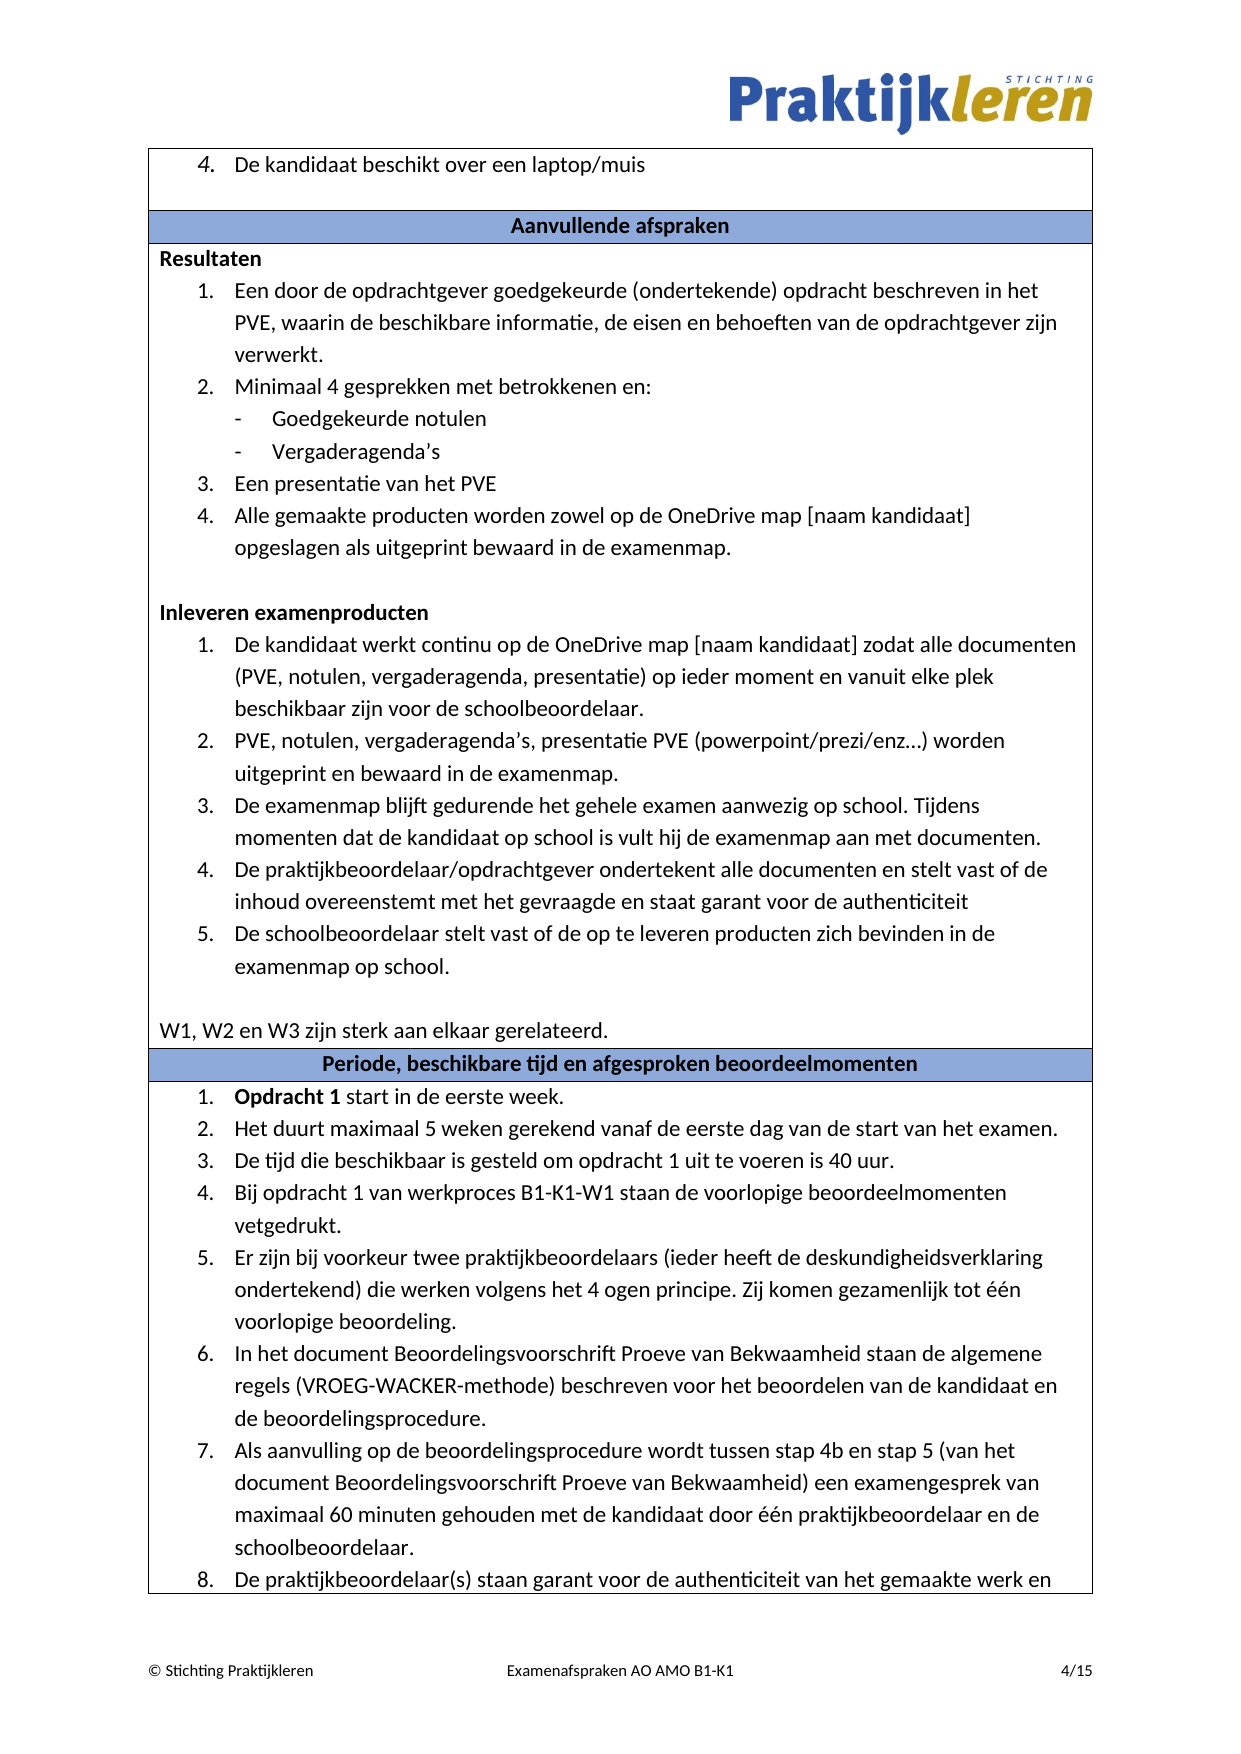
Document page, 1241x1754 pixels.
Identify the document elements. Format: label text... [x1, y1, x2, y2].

table_cell Periode, beschikbare tijd en afgesproken beoordeelmomenten [149, 1049, 1092, 1081]
table_cell Resultaten Een door de opdrachtgever goedgekeurde (ondertekende) opdracht beschreven in het PVE, waarin de beschikbare informatie, de eisen en behoeften van de opdrachtgever zijn verwerkt. Minimaal 4 gesprekken met betrokkenen en: Goedgekeurde notulen Vergaderagenda’s Een presentatie van het PVE Alle gemaakte producten worden zowel op de OneDrive map [naam kandidaat] opgeslagen als uitgeprint bewaard in de examenmap. Inleveren examenproducten De kandidaat werkt continu op de OneDrive map [naam kandidaat] zodat alle documenten (PVE, notulen, vergaderagenda, presentatie) op ieder moment en vanuit elke plek beschikbaar zijn voor de schoolbeoordelaar. PVE, notulen, vergaderagenda’s, presentatie PVE (powerpoint/prezi/enz…) worden uitgeprint en bewaard in de examenmap. De examenmap blijft gedurende het gehele examen aanwezig op school. Tijdens momenten dat de kandidaat op school is vult hij de examenmap aan met documenten. De praktijkbeoordelaar/opdrachtgever ondertekent alle documenten en stelt vast of de inhoud overeenstemt met het gevraagde en staat garant voor de authenticiteit De schoolbeoordelaar stelt vast of de op te leveren producten zich bevinden in de examenmap op school. W1, W2 en W3 zijn sterk aan elkaar gerelateerd. [149, 244, 1092, 1048]
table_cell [149, 1082, 1092, 1593]
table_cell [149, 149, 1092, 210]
picture [730, 73, 1093, 135]
table_cell Aanvullende afspraken [149, 211, 1092, 243]
